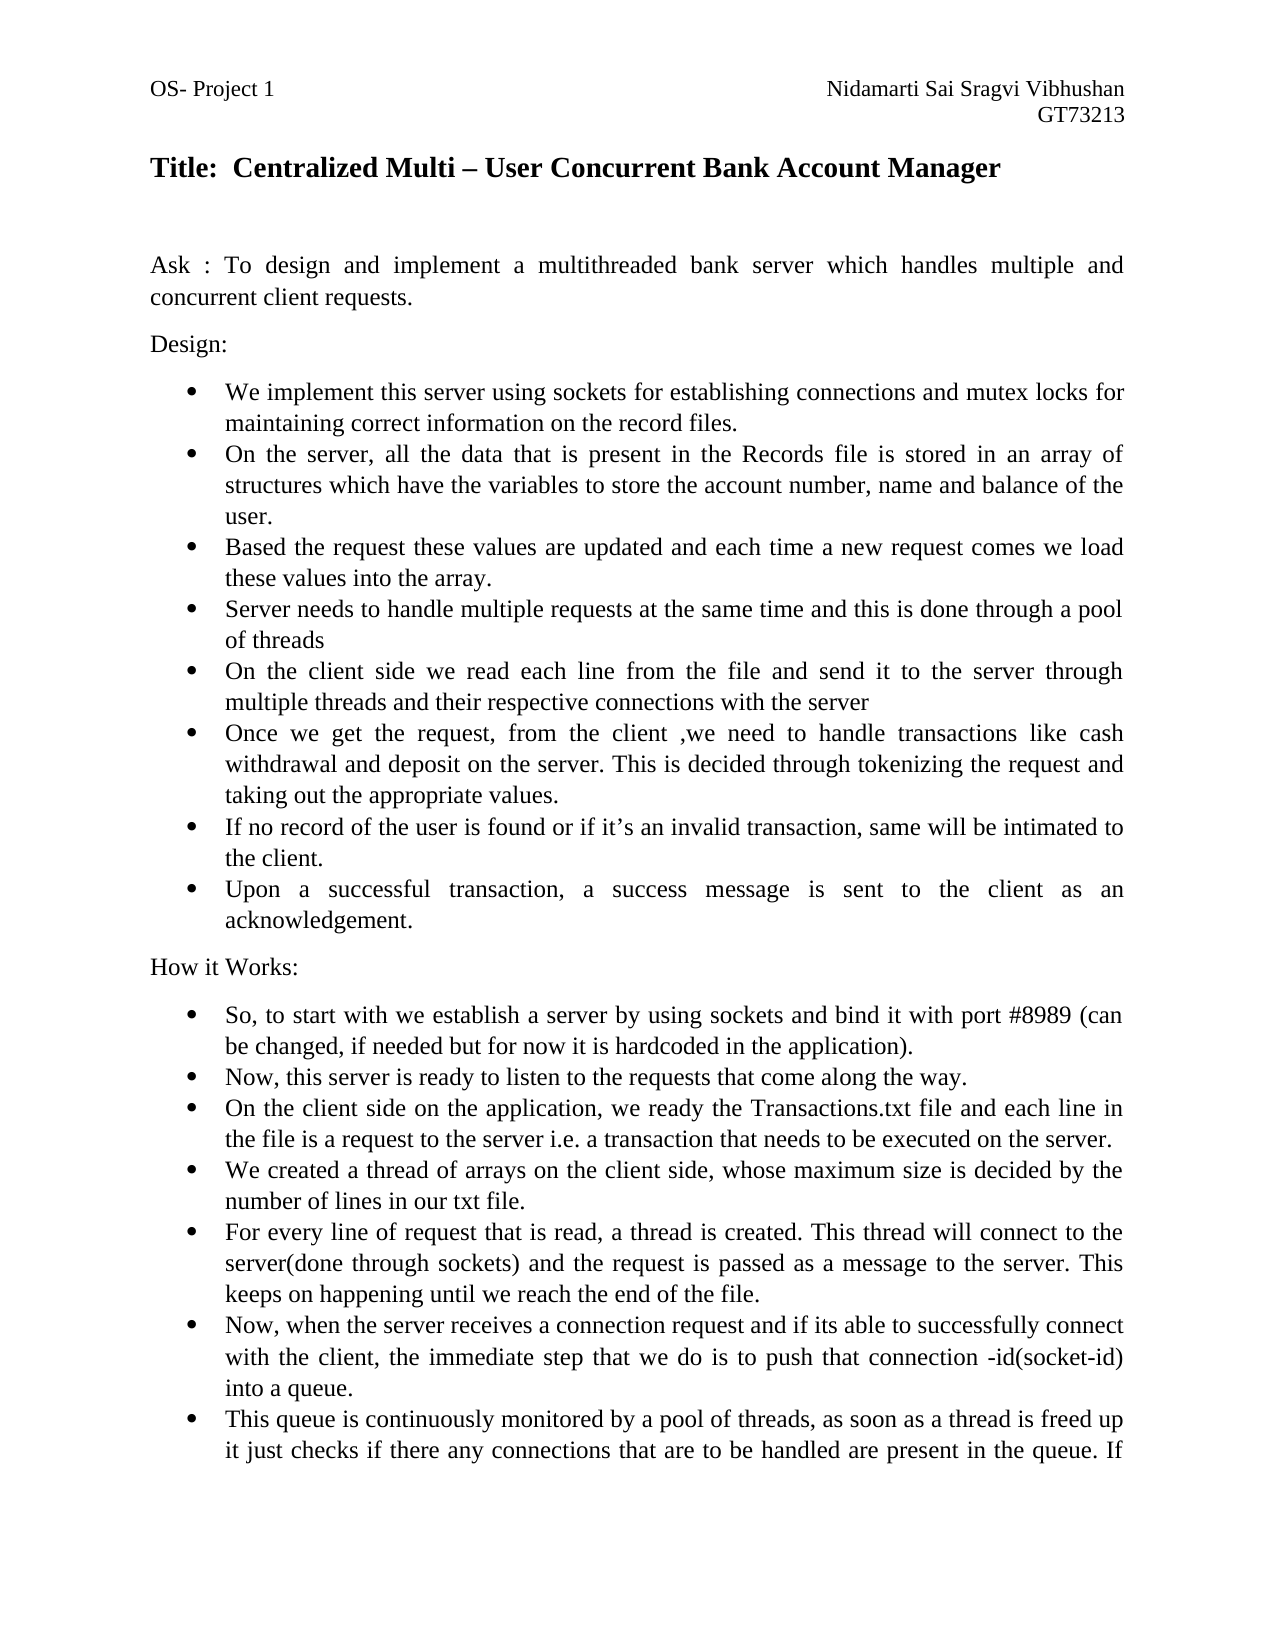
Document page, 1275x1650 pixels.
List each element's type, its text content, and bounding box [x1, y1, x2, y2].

list If no record of the user is found or if it’s an invalid transaction, same will be intimated to the client. [187, 812, 1125, 871]
list Server needs to handle multiple requests at the same time and this is done through a pool of threads [187, 594, 1125, 654]
list Now, when the server receives a connection request and if its able to successfully connect with the client, the immediate step that we do is to push that connection -id(socket-id) into a queue. [187, 1311, 1125, 1401]
list On the server, all the data that is present in the Records file is stored in an array of structures which have the variables to store the account number, name and balance of the user. [187, 439, 1125, 530]
list Upon a successful transaction, a success message is sent to the client as an acknowledgement. [187, 874, 1125, 933]
list We implement this server using sockets for establishing connections and mutex locks for maintaining correct information on the record files. [187, 377, 1125, 437]
text Design: [150, 329, 1125, 358]
list So, to start with we establish a server by using sockets and bind it with port #8989 (can be changed, if needed but for now it is hardcoded in the application). [187, 1000, 1125, 1060]
list Once we get the request, from the client ,we need to handle transactions like cash withdrawal and deposit on the server. This is decided through tokenizing the request and taking out the appropriate values. [187, 718, 1125, 809]
list On the client side on the application, we ready the Transactions.txt file and each line in the file is a request to the server i.e. a transaction that needs to be executed on the server. [187, 1093, 1125, 1153]
list For every line of request that is read, a thread is created. This thread will connect to the server(done through sockets) and the request is passed as a message to the server. This keeps on happening until we reach the end of the file. [187, 1217, 1125, 1308]
list Now, this server is ready to listen to the requests that come along the way. [187, 1062, 1125, 1091]
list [187, 1404, 1125, 1463]
text How it Works: [150, 952, 1125, 981]
text Ask : To design and implement a multithreaded bank server which handles multiple and concurrent client requests. [150, 251, 1125, 310]
list Based the request these values are updated and each time a new request comes we load these values into the array. [187, 532, 1125, 592]
list On the client side we read each line from the file and send it to the server through multiple threads and their respective connections with the server [187, 656, 1125, 716]
text Title: Centralized Multi – User Concurrent Bank Account Manager [150, 150, 1125, 183]
list We created a thread of arrays on the client side, whose maximum size is decided by the number of lines in our txt file. [187, 1155, 1125, 1215]
